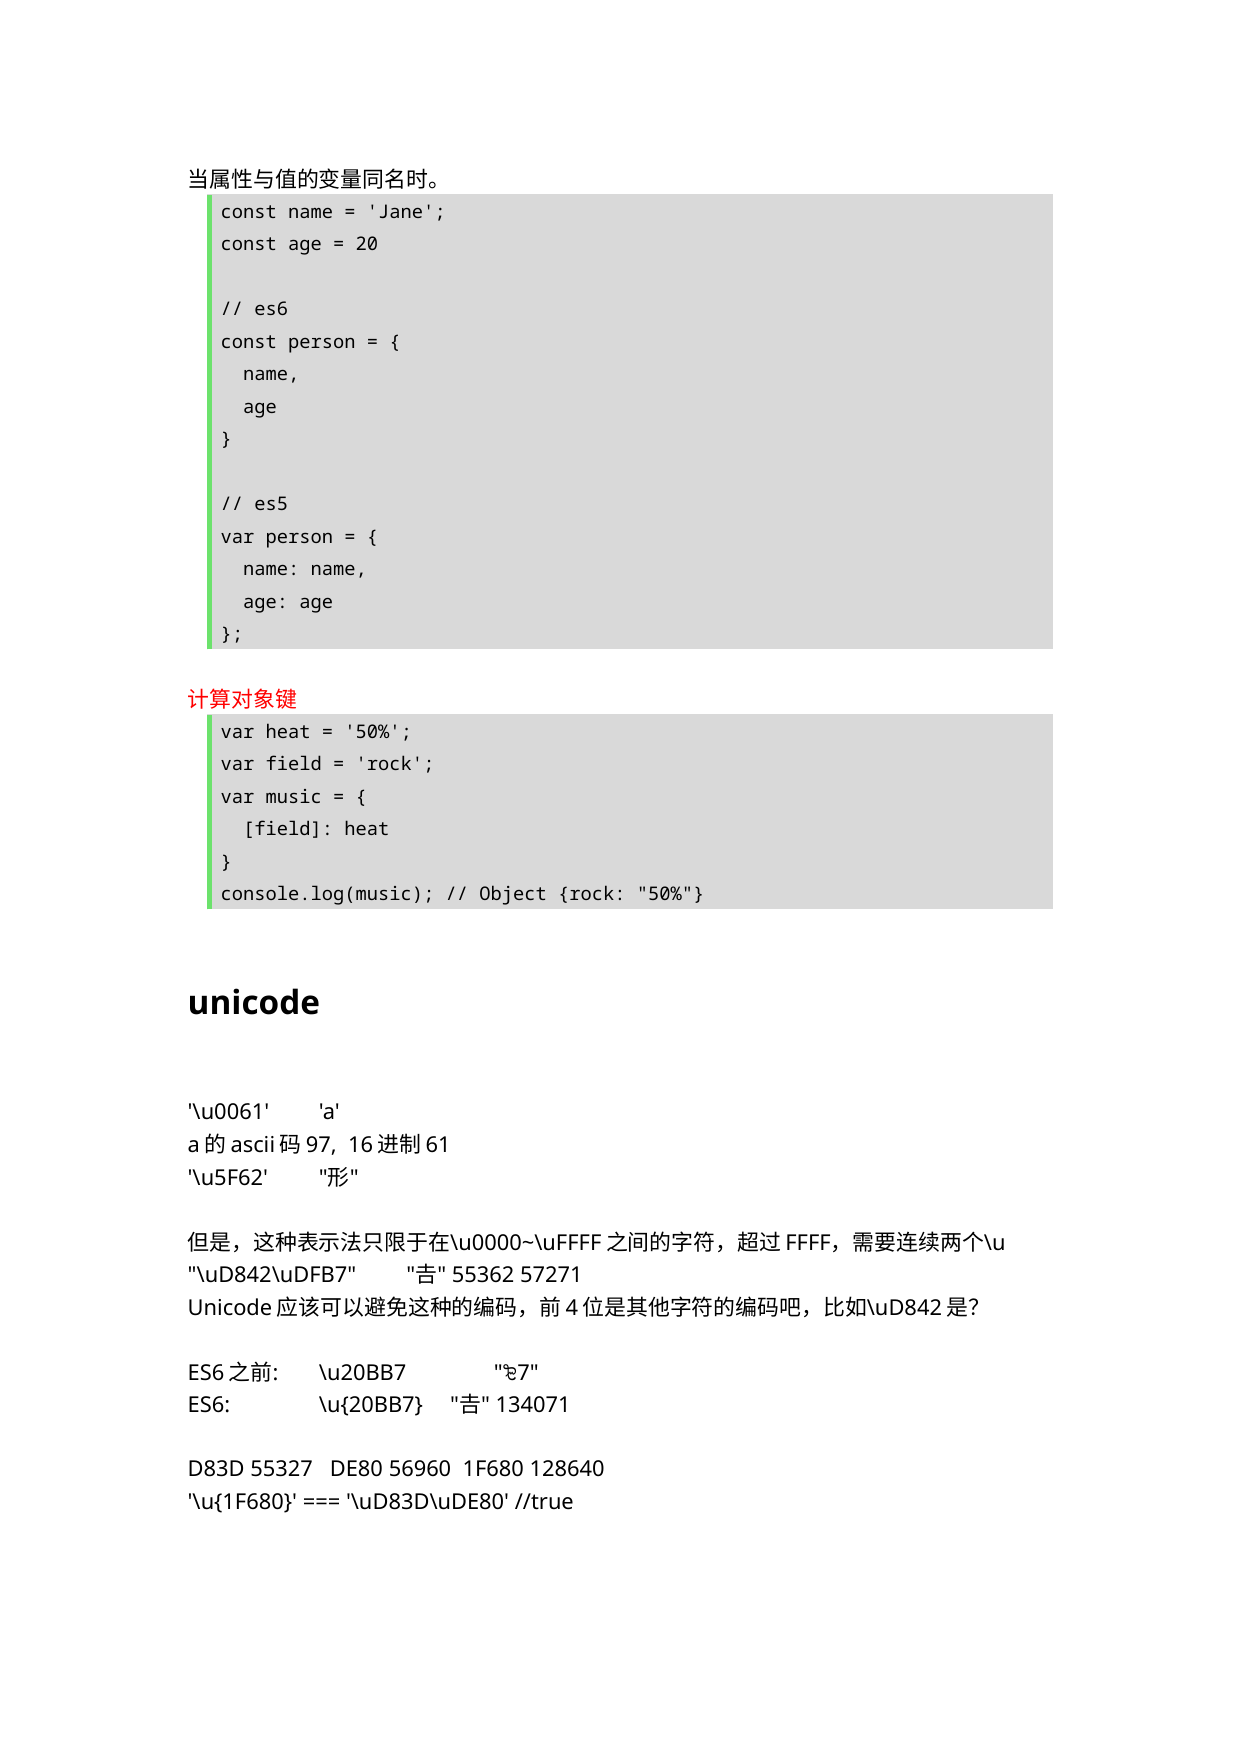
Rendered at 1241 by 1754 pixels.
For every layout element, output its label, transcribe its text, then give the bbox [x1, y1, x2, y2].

text "\uD842\uDFB7" "𠮷" 55362 57271 [187, 1257, 1053, 1289]
text 当属性与值的变量同名时。 [187, 162, 1053, 194]
text console.log(music); // Object {rock: "50%"} [212, 877, 1053, 909]
text 但是，这种表示法只限于在\u0000~\uFFFF之间的字符，超过FFFF，需要连续两个\u [187, 1224, 1053, 1257]
text name: name, [212, 552, 1053, 584]
text // es5 [212, 487, 1053, 519]
text var heat = '50%'; [207, 714, 1053, 747]
text '\u{1F680}' === '\uD83D\uDE80' //true [187, 1484, 1053, 1517]
text D83D 55327 DE80 56960 1F680 128640 [187, 1452, 1053, 1484]
text a的ascii码97, 16进制61 [187, 1127, 1053, 1159]
text [field]: heat [212, 812, 1053, 844]
text name, [212, 357, 1053, 389]
text const age = 20 [212, 227, 1053, 259]
text '\u0061' 'a' [187, 1094, 1053, 1127]
text } [212, 422, 1053, 454]
text var field = 'rock'; [212, 747, 1053, 779]
text age [212, 389, 1053, 422]
text var person = { [212, 519, 1053, 552]
text var music = { [212, 779, 1053, 812]
text 计算对象键 [187, 682, 1053, 714]
text age: age [212, 584, 1053, 617]
text '\u5F62' "形" [187, 1159, 1053, 1192]
text // es6 [212, 292, 1053, 324]
text Unicode应该可以避免这种的编码，前4位是其他字符的编码吧，比如\uD842是？ [187, 1289, 1053, 1322]
text ES6之前: \u20BB7 "₻7" [187, 1354, 1053, 1387]
text } [212, 844, 1053, 877]
text const person = { [212, 324, 1053, 357]
subtitle unicode [187, 969, 1053, 1034]
text ES6: \u{20BB7} "𠮷" 134071 [187, 1387, 1053, 1419]
text const name = 'Jane'; [207, 194, 1053, 227]
text }; [212, 617, 1053, 649]
